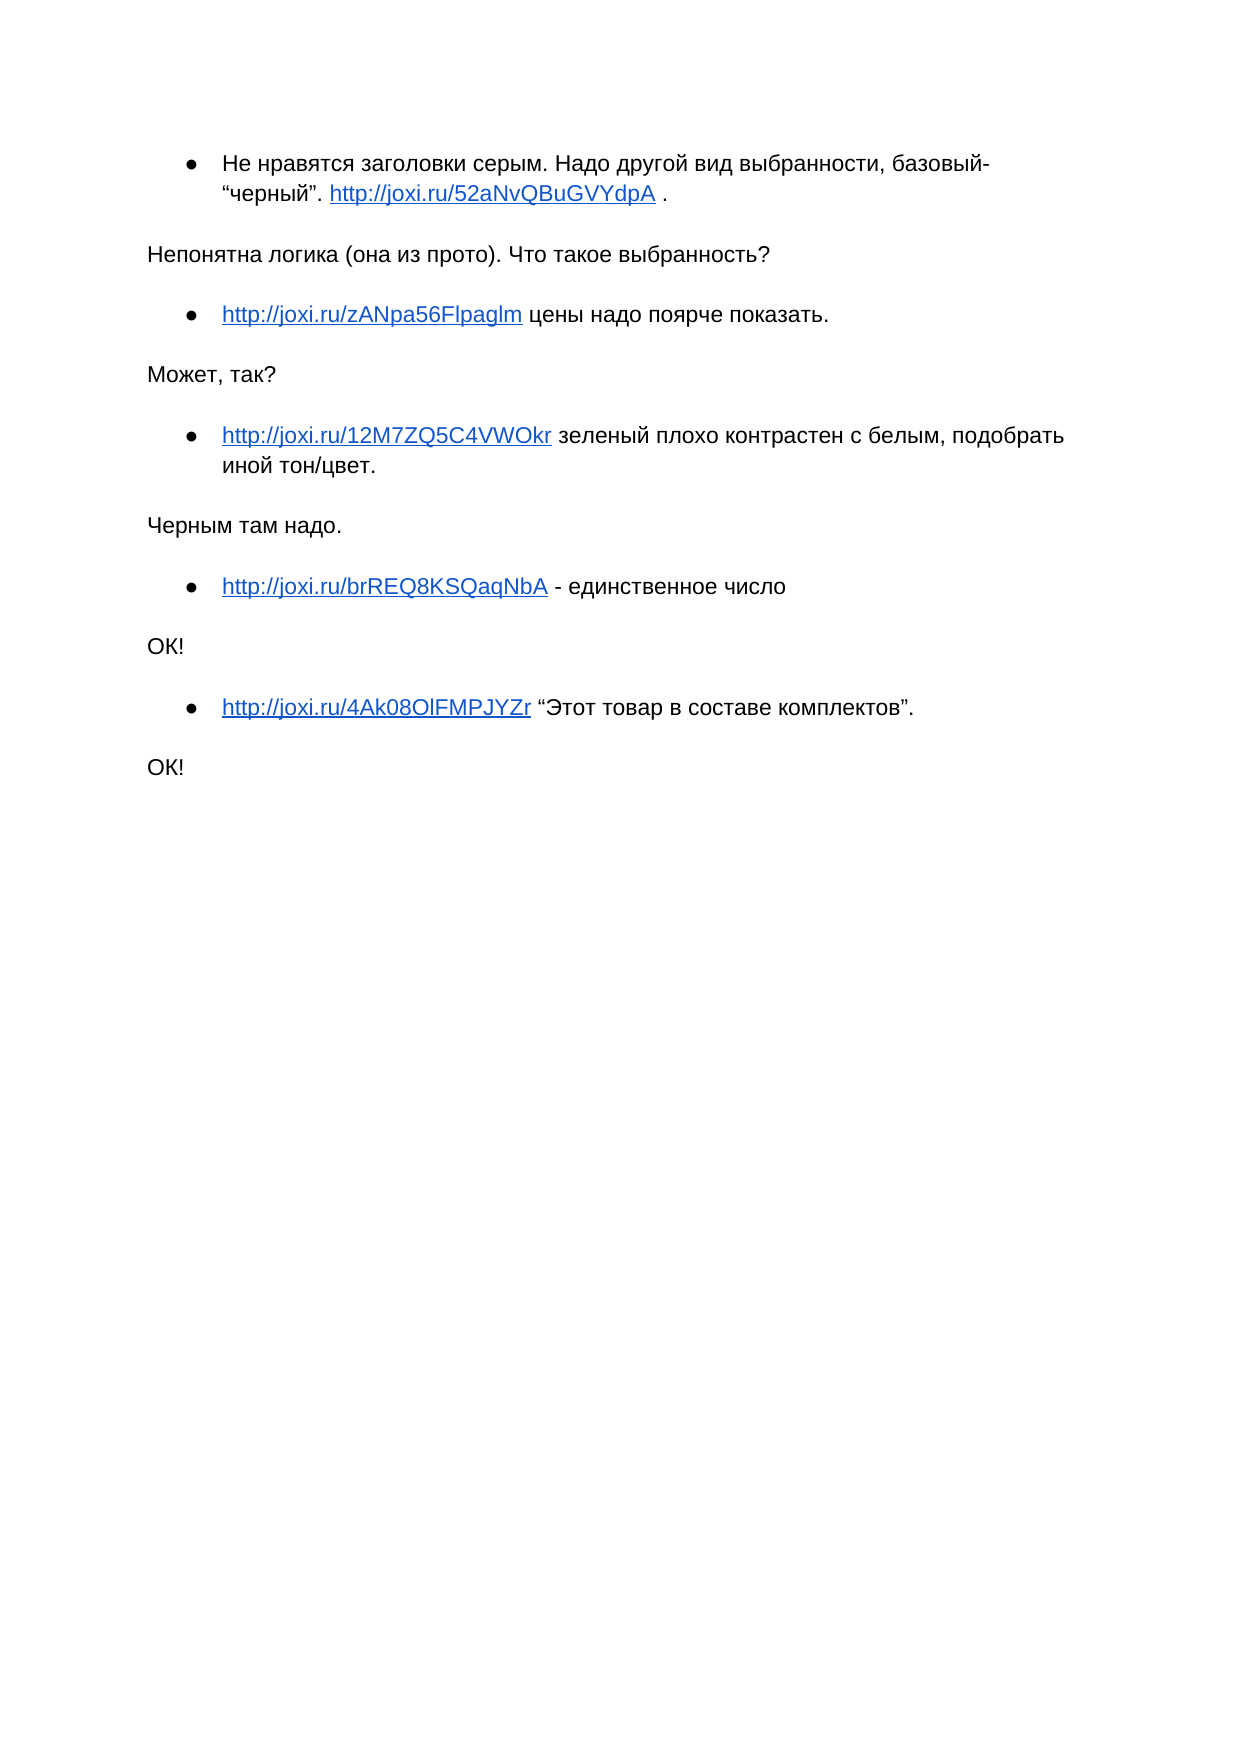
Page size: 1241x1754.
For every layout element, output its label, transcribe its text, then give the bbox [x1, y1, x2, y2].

list http://joxi.ru/4Ak08OlFMPJYZr “Этот товар в составе комплектов”. [184, 694, 1090, 720]
list http://joxi.ru/brREQ8KSQaqNbA - единственное число [184, 573, 1090, 599]
text ОК! [147, 633, 1090, 660]
text Может, так? [147, 361, 1090, 388]
list http://joxi.ru/12M7ZQ5C4VWOkr зеленый плохо контрастен с белым, подобрать иной тон/цвет. [184, 422, 1090, 478]
text Непонятна логика (она из прото). Что такое выбранность? [147, 241, 1090, 267]
list Не нравятся заголовки серым. Надо другой вид выбранности, базовый- “черный”. http://joxi.ru/52aNvQBuGVYdpA . [184, 150, 1090, 207]
text Черным там надо. [147, 512, 1090, 539]
text ОК! [147, 754, 1090, 781]
list http://joxi.ru/zANpa56Flpaglm цены надо поярче показать. [184, 301, 1090, 327]
